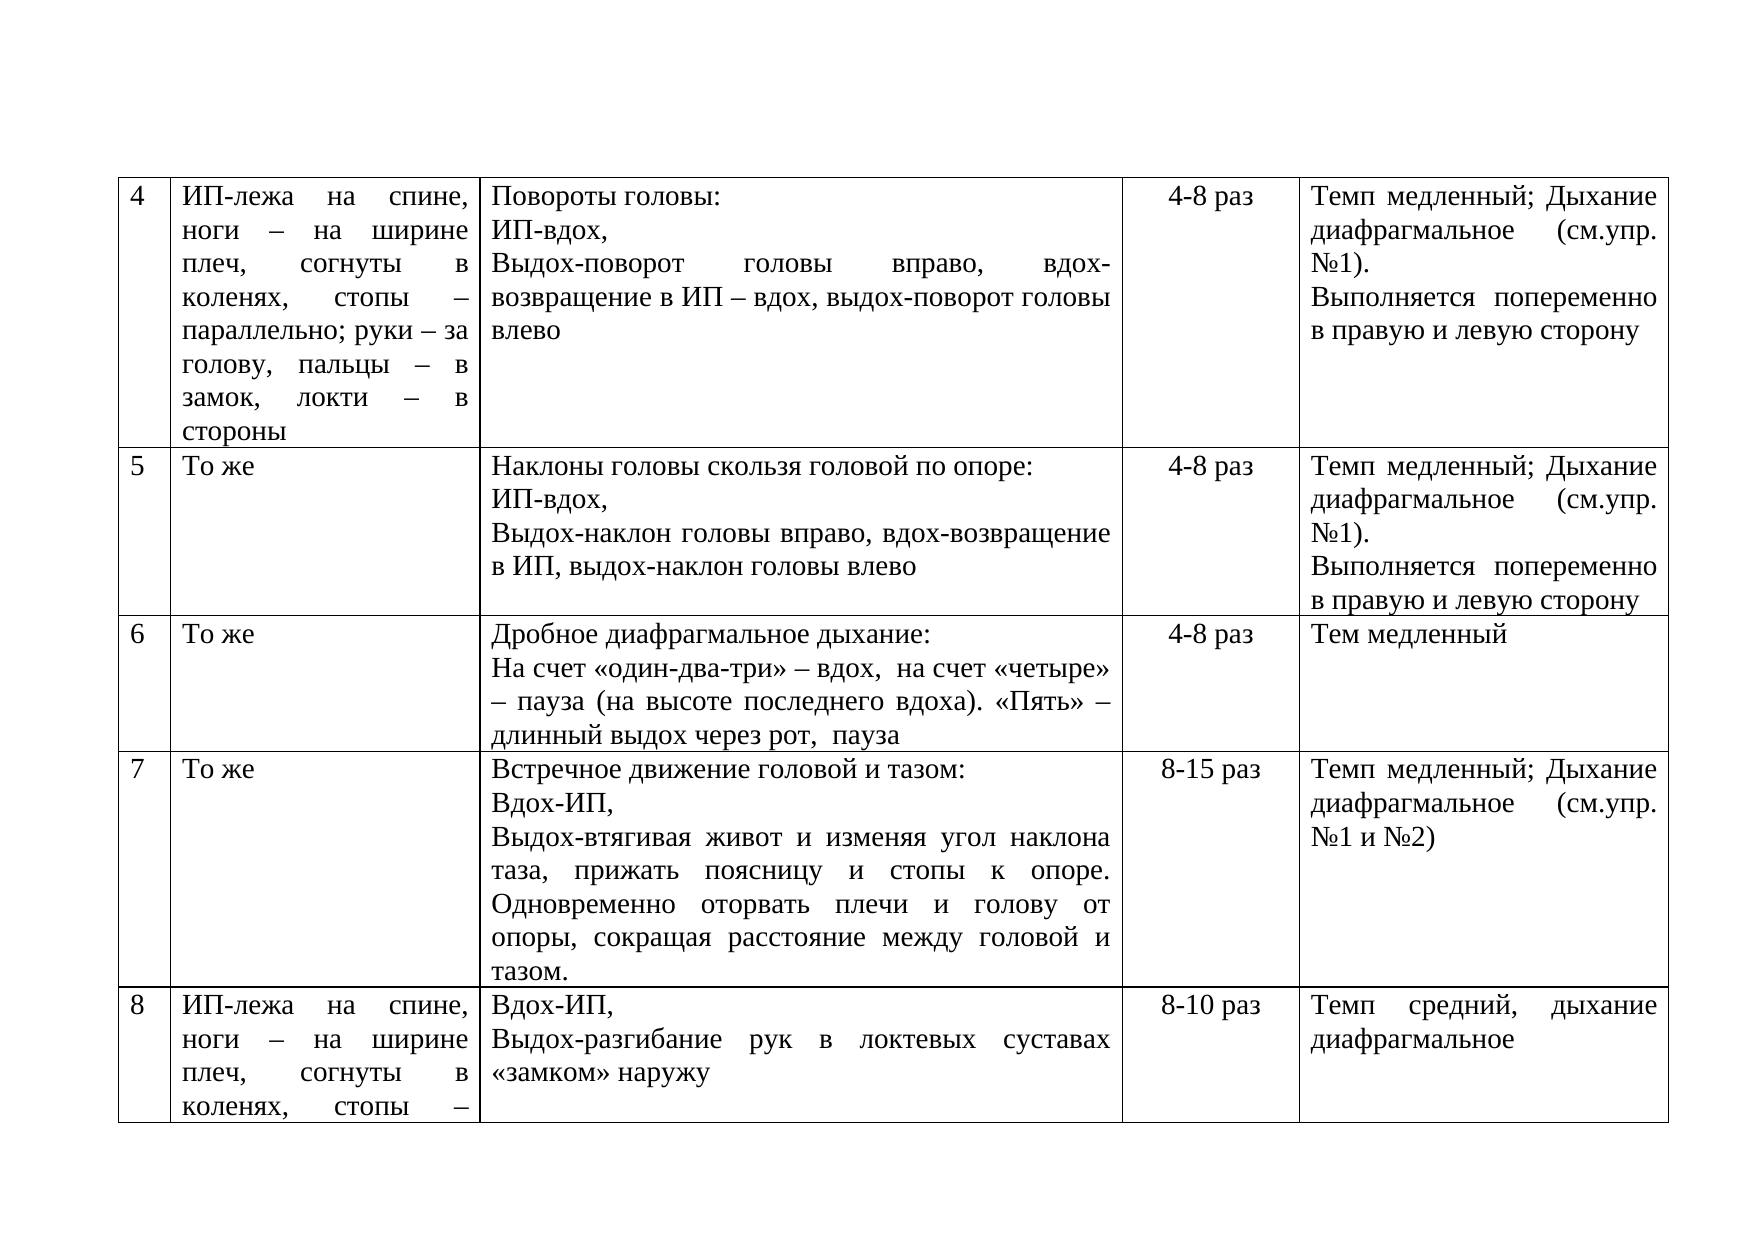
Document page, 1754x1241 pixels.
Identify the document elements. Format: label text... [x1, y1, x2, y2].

table_cell Тем медленный [1300, 616, 1668, 751]
table_cell Встречное движение головой и тазом: Вдох-ИП, Выдох-втягивая живот и изменяя угол наклона таза, прижать поясницу и стопы к опоре. Одновременно оторвать плечи и голову от опоры, сокращая расстояние между головой и тазом. [481, 752, 1122, 986]
table_cell 4-8 раз [1123, 616, 1299, 751]
table_cell Темп медленный; Дыхание диафрагмальное (см.упр. №1). Выполняется попеременно в правую и левую сторону [1300, 448, 1668, 615]
table_cell Темп медленный; Дыхание диафрагмальное (см.упр. №1 и №2) [1300, 752, 1668, 986]
table_cell Темп медленный; Дыхание диафрагмальное (см.упр. №1). Выполняется попеременно в правую и левую сторону [1300, 178, 1668, 447]
table_cell То же [171, 752, 479, 986]
table_cell Повороты головы: ИП-вдох, Выдох-поворот головы вправо, вдох-возвращение в ИП – вдох, выдох-поворот головы влево [481, 178, 1122, 447]
table_cell 4 [119, 178, 170, 447]
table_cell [1300, 988, 1668, 1122]
table_cell 4-8 раз [1123, 178, 1299, 447]
table_cell 8-15 раз [1123, 752, 1299, 986]
table_cell 6 [119, 616, 170, 751]
table_cell Дробное диафрагмальное дыхание: На счет «один-два-три» – вдох, на счет «четыре» – пауза (на высоте последнего вдоха). «Пять» – длинный выдох через рот, пауза [481, 616, 1122, 751]
table_cell 5 [119, 448, 170, 615]
table_cell 8-10 раз [1123, 988, 1299, 1122]
table_cell 8 [119, 988, 170, 1122]
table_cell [171, 988, 479, 1122]
table_cell То же [171, 448, 479, 615]
table_cell 7 [119, 752, 170, 986]
table_cell ИП-лежа на спине, ноги – на ширине плеч, согнуты в коленях, стопы – параллельно; руки – за голову, пальцы – в замок, локти – в стороны [171, 178, 479, 447]
table_cell Наклоны головы скользя головой по опоре: ИП-вдох, Выдох-наклон головы вправо, вдох-возвращение в ИП, выдох-наклон головы влево [481, 448, 1122, 615]
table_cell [481, 988, 1122, 1122]
table_cell 4-8 раз [1123, 448, 1299, 615]
table_cell То же [171, 616, 479, 751]
